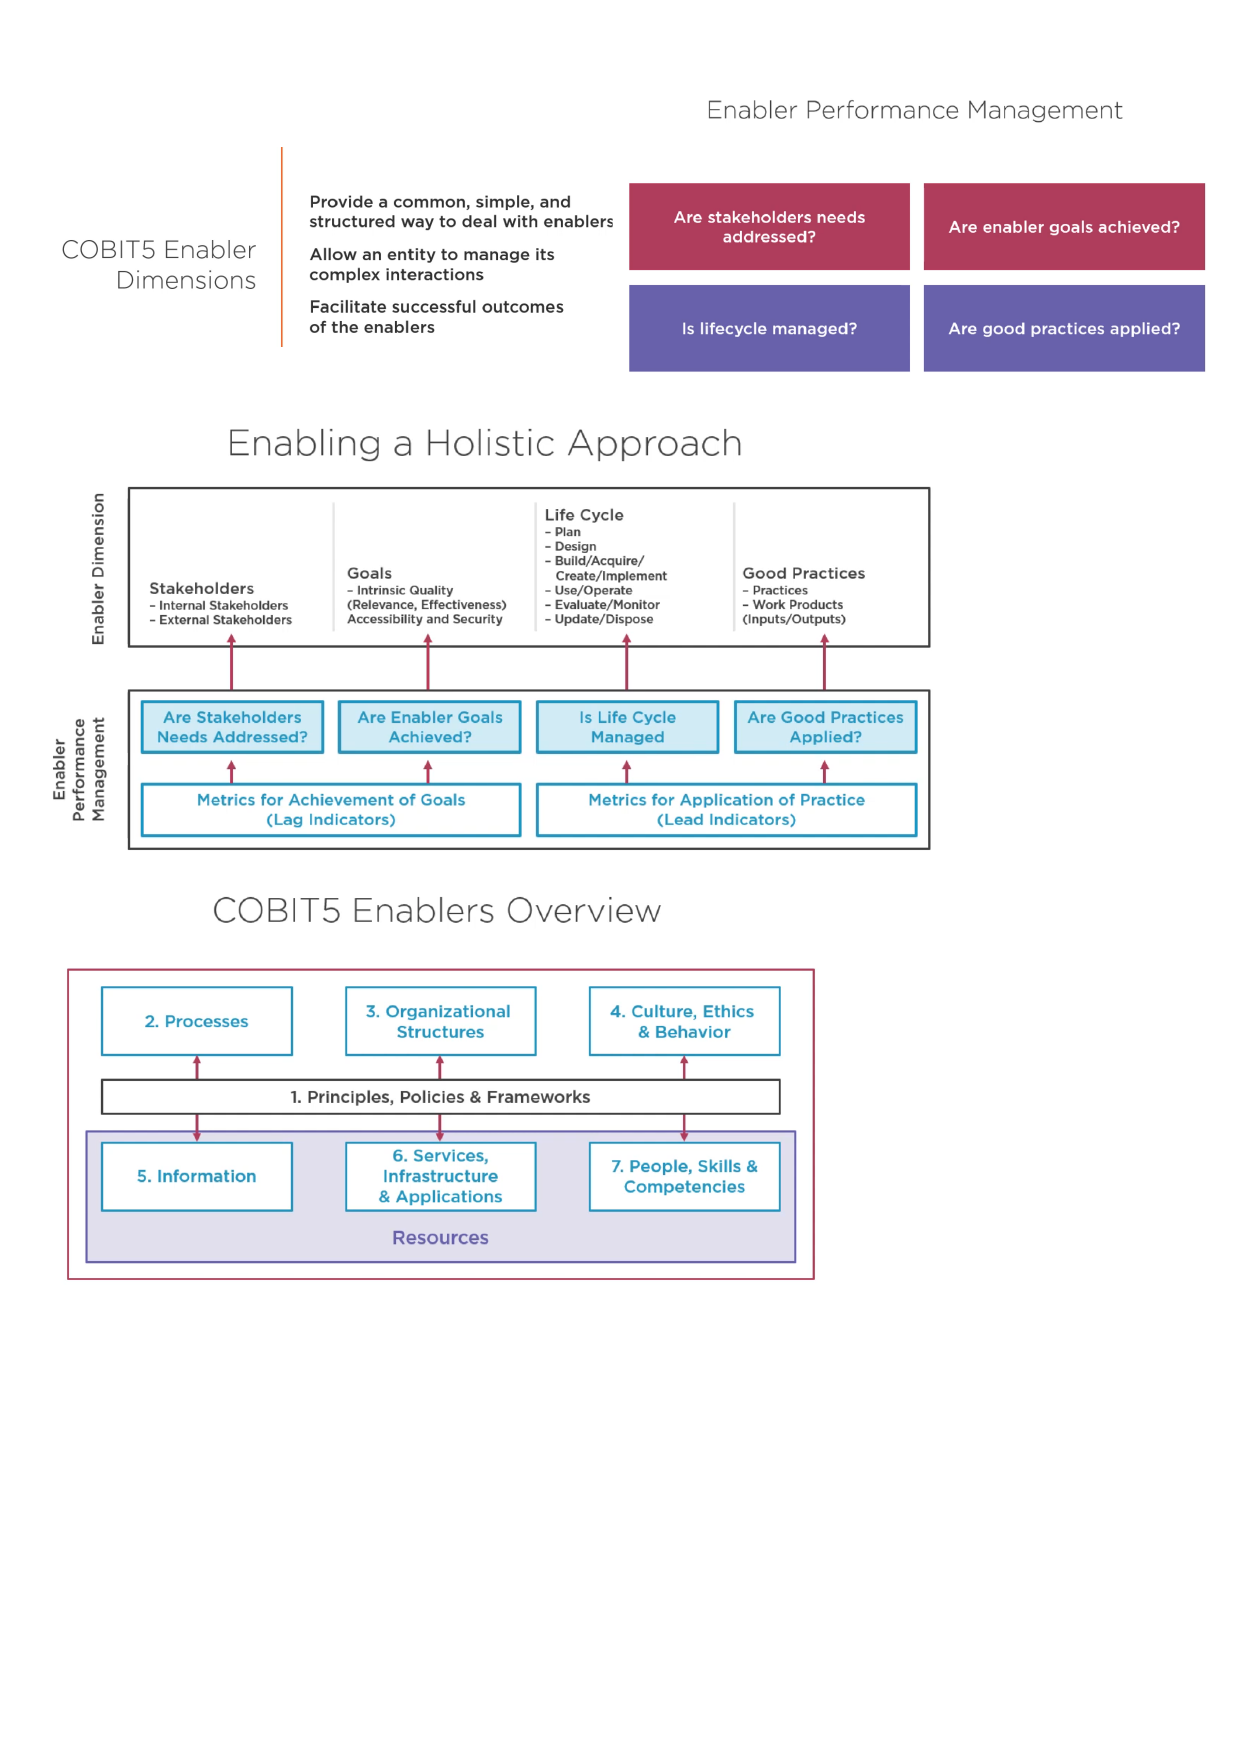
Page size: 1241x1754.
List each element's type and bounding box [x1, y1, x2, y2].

picture [44, 91, 1216, 379]
picture [44, 412, 937, 861]
picture [44, 879, 829, 1291]
